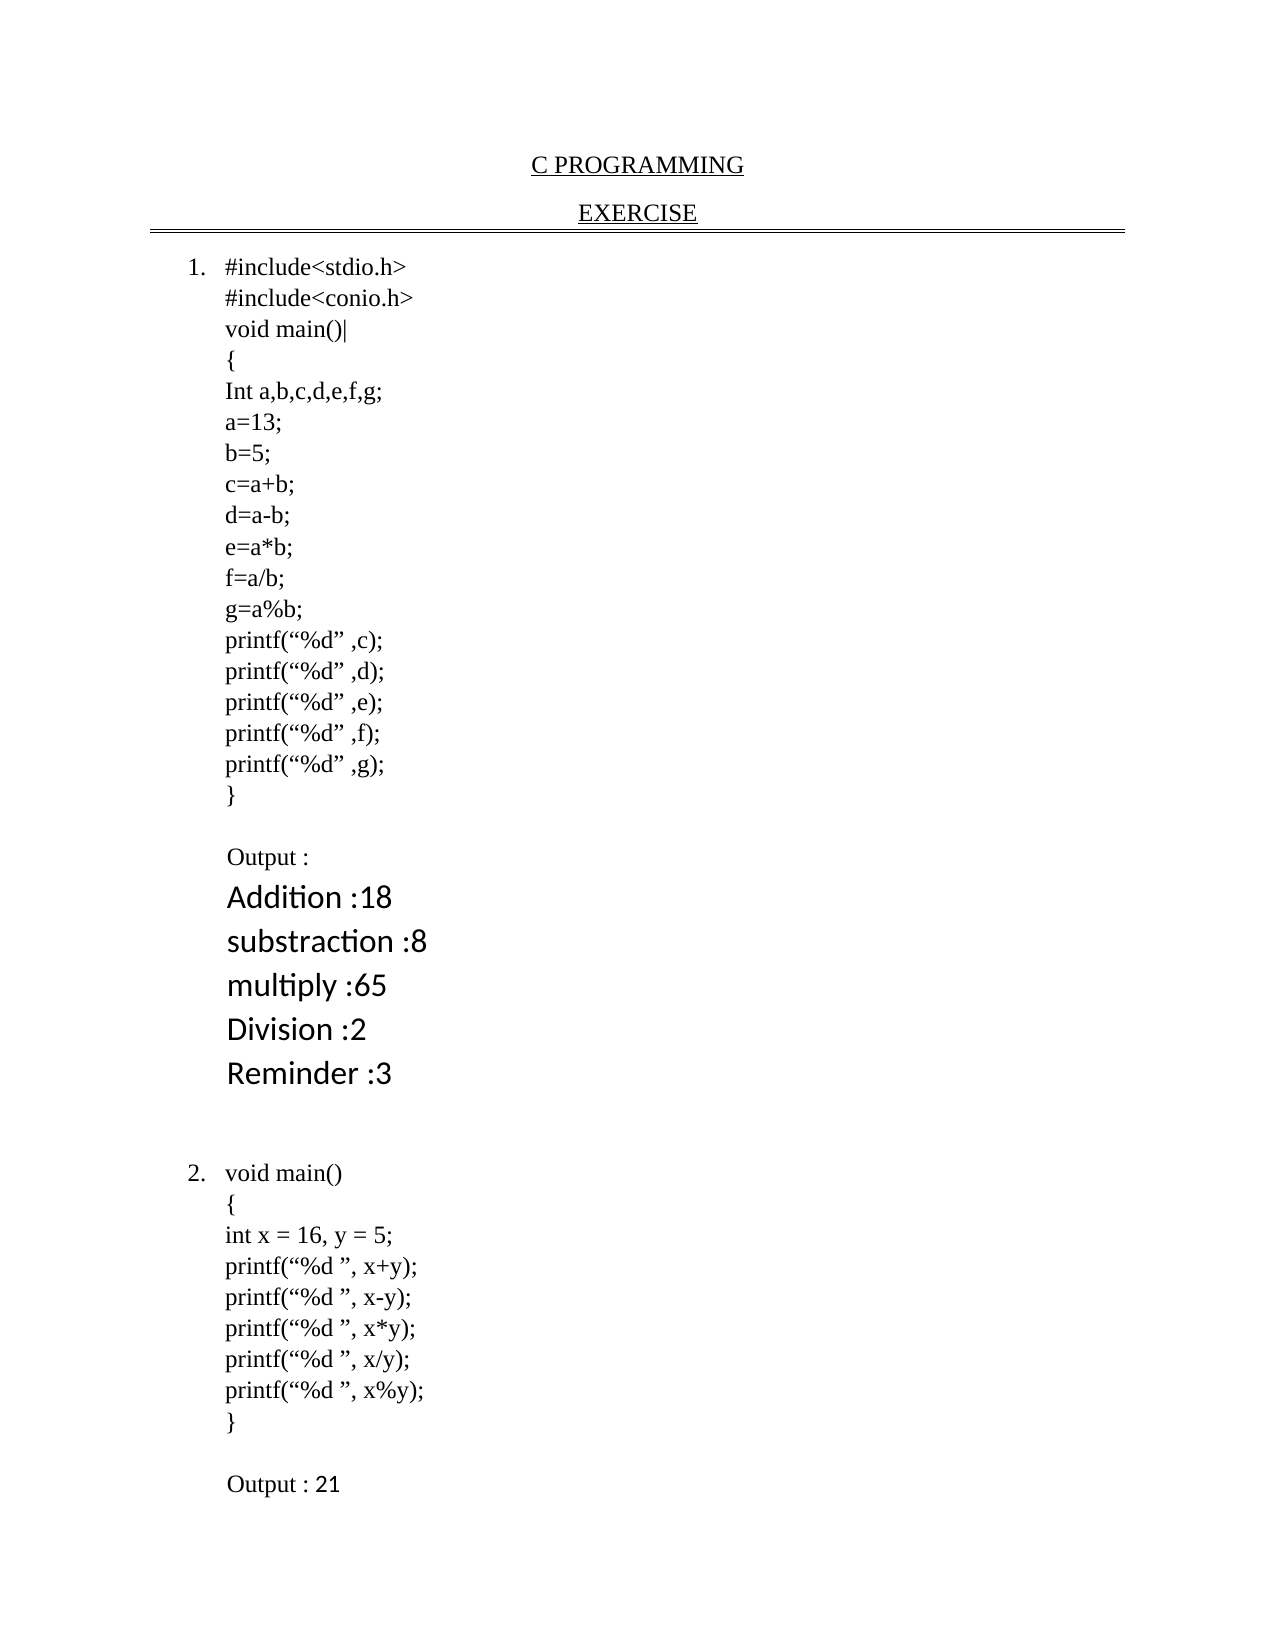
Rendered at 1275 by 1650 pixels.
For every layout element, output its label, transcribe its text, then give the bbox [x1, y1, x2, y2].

list printf(“%d ”, x*y); [225, 1313, 1125, 1342]
list g=a%b; [225, 594, 1125, 622]
text C PROGRAMMING [150, 150, 1125, 179]
list int x = 16, y = 5; [225, 1220, 1125, 1249]
list Reminder :3 [227, 1052, 1125, 1093]
list printf(“%d ”, x%y); [225, 1376, 1125, 1404]
list b=5; [225, 438, 1125, 467]
list #include<stdio.h> [187, 252, 1125, 281]
list void main() [187, 1158, 1125, 1187]
text EXERCISE [150, 198, 1125, 229]
list printf(“%d” ,g); [225, 749, 1125, 778]
list Int a,b,c,d,e,f,g; [225, 376, 1125, 405]
list Division :2 [227, 1008, 1125, 1049]
list { [225, 1189, 1125, 1218]
list printf(“%d” ,d); [225, 656, 1125, 684]
list Addition :18 [227, 876, 1125, 917]
list printf(“%d ”, x/y); [225, 1344, 1125, 1373]
list printf(“%d” ,e); [225, 687, 1125, 716]
list Output : 21 [227, 1469, 1125, 1499]
list } [225, 780, 1125, 809]
list f=a/b; [225, 563, 1125, 591]
list c=a+b; [225, 469, 1125, 498]
list substraction :8 [227, 920, 1125, 961]
list void main()| [225, 314, 1125, 343]
list printf(“%d ”, x-y); [225, 1282, 1125, 1311]
list Output : [227, 842, 1125, 871]
list #include<conio.h> [225, 283, 1125, 312]
list a=13; [225, 407, 1125, 436]
list printf(“%d ”, x+y); [225, 1251, 1125, 1280]
list { [225, 345, 1125, 374]
list e=a*b; [225, 532, 1125, 560]
list printf(“%d” ,c); [225, 625, 1125, 653]
list } [225, 1407, 1125, 1435]
list printf(“%d” ,f); [225, 718, 1125, 747]
list multiply :65 [227, 964, 1125, 1005]
list d=a-b; [225, 501, 1125, 529]
